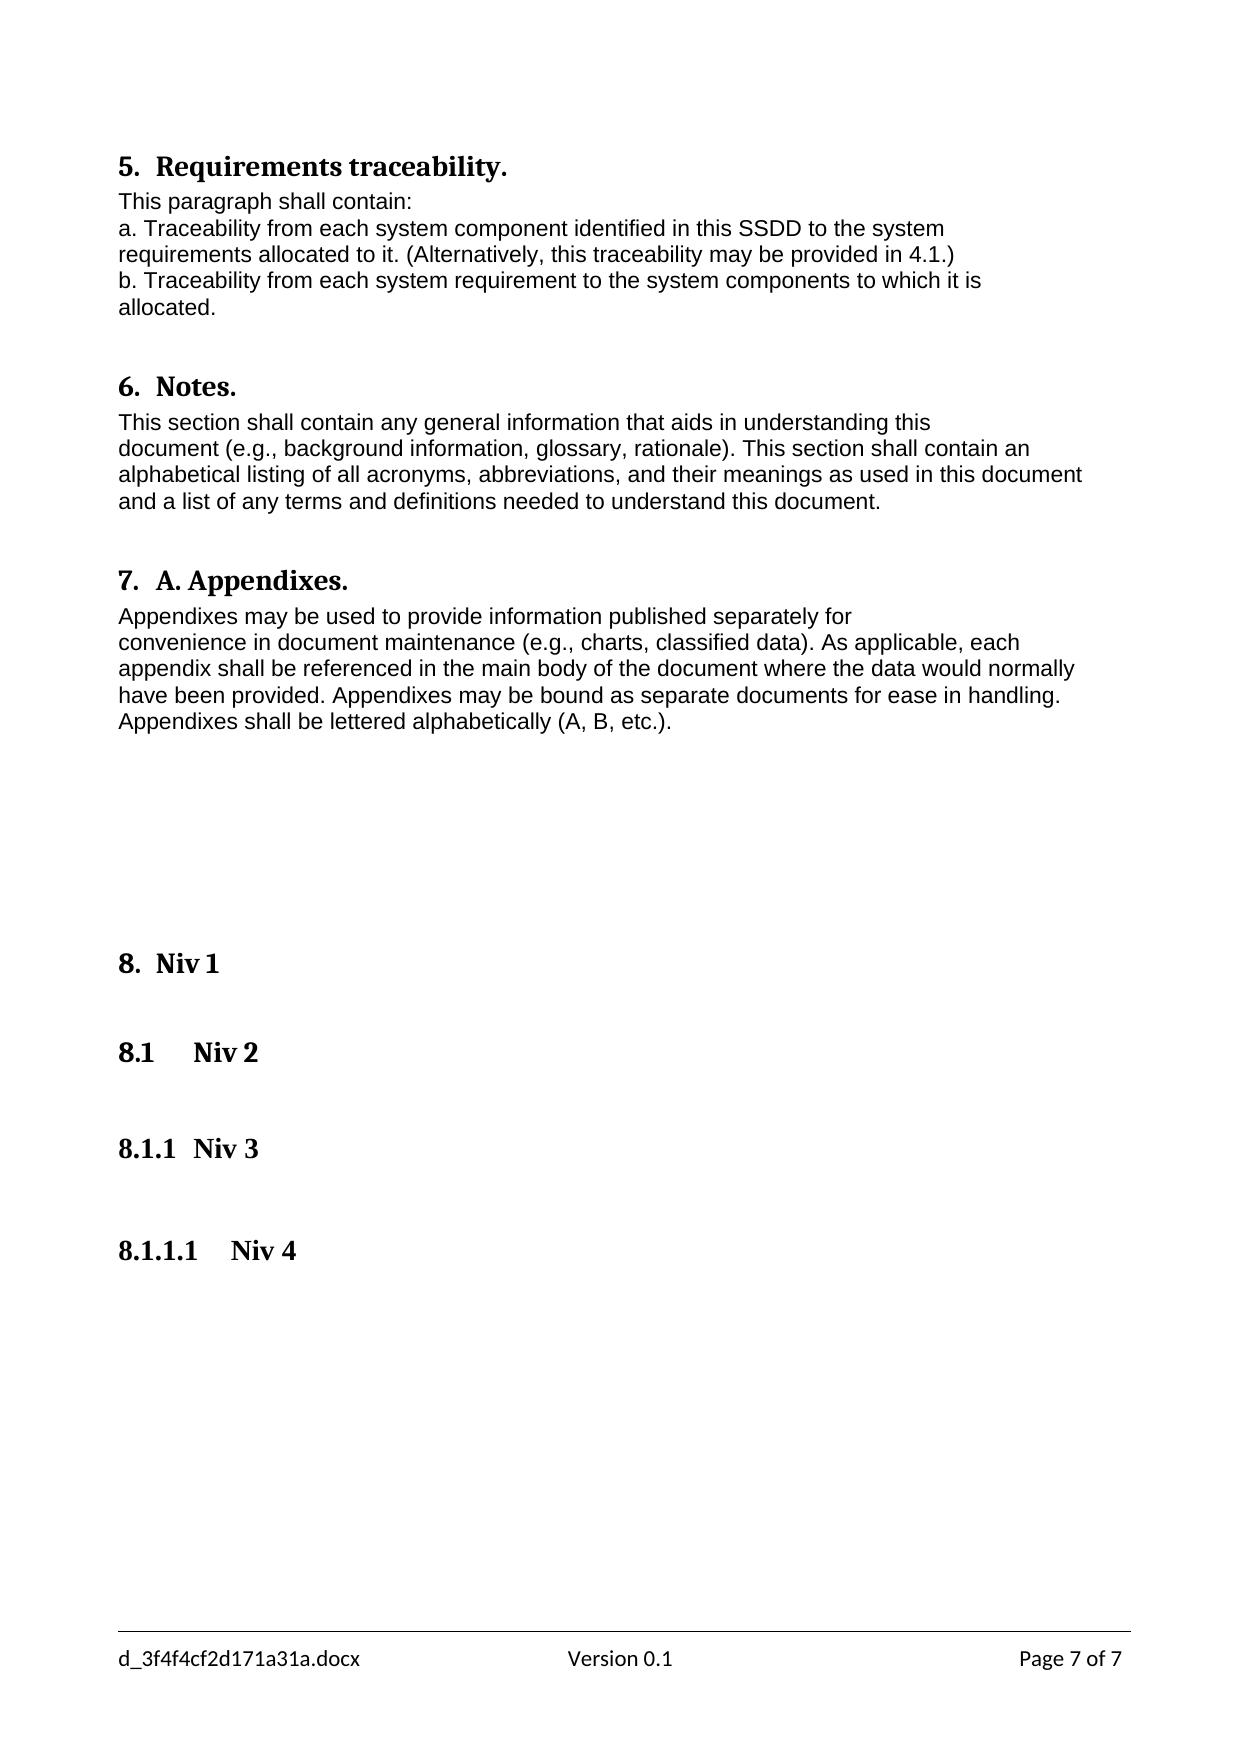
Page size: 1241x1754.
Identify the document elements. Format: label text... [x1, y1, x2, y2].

subtitle A. Appendixes. [118, 564, 1122, 598]
text Appendixes may be used to provide information published separately for [118, 603, 1122, 629]
text alphabetical listing of all acronyms, abbreviations, and their meanings as used in this document [118, 461, 1122, 488]
text and a list of any terms and definitions needed to understand this document. [118, 488, 1122, 514]
text convenience in document maintenance (e.g., charts, classified data). As applicable, each [118, 629, 1122, 655]
text requirements allocated to it. (Alternatively, this traceability may be provided in 4.1.) [118, 241, 1122, 267]
text b. Traceability from each system requirement to the system components to which it is [118, 267, 1122, 294]
subtitle Niv 3 [118, 1132, 1122, 1165]
subtitle Niv 2 [118, 1036, 1122, 1069]
text have been provided. Appendixes may be bound as separate documents for ease in handling. [118, 682, 1122, 708]
text document (e.g., background information, glossary, rationale). This section shall contain an [118, 435, 1122, 461]
text allocated. [118, 294, 1122, 320]
subtitle Niv 4 [118, 1233, 1122, 1267]
subtitle Requirements traceability. [118, 150, 1122, 183]
subtitle Notes. [118, 370, 1122, 404]
text a. Traceability from each system component identified in this SSDD to the system [118, 215, 1122, 241]
text This section shall contain any general information that aids in understanding this [118, 409, 1122, 435]
text This paragraph shall contain: [118, 188, 1122, 215]
subtitle Niv 1 [118, 947, 1122, 981]
text Appendixes shall be lettered alphabetically (A, B, etc.). [118, 708, 1122, 734]
text appendix shall be referenced in the main body of the document where the data would normally [118, 655, 1122, 682]
